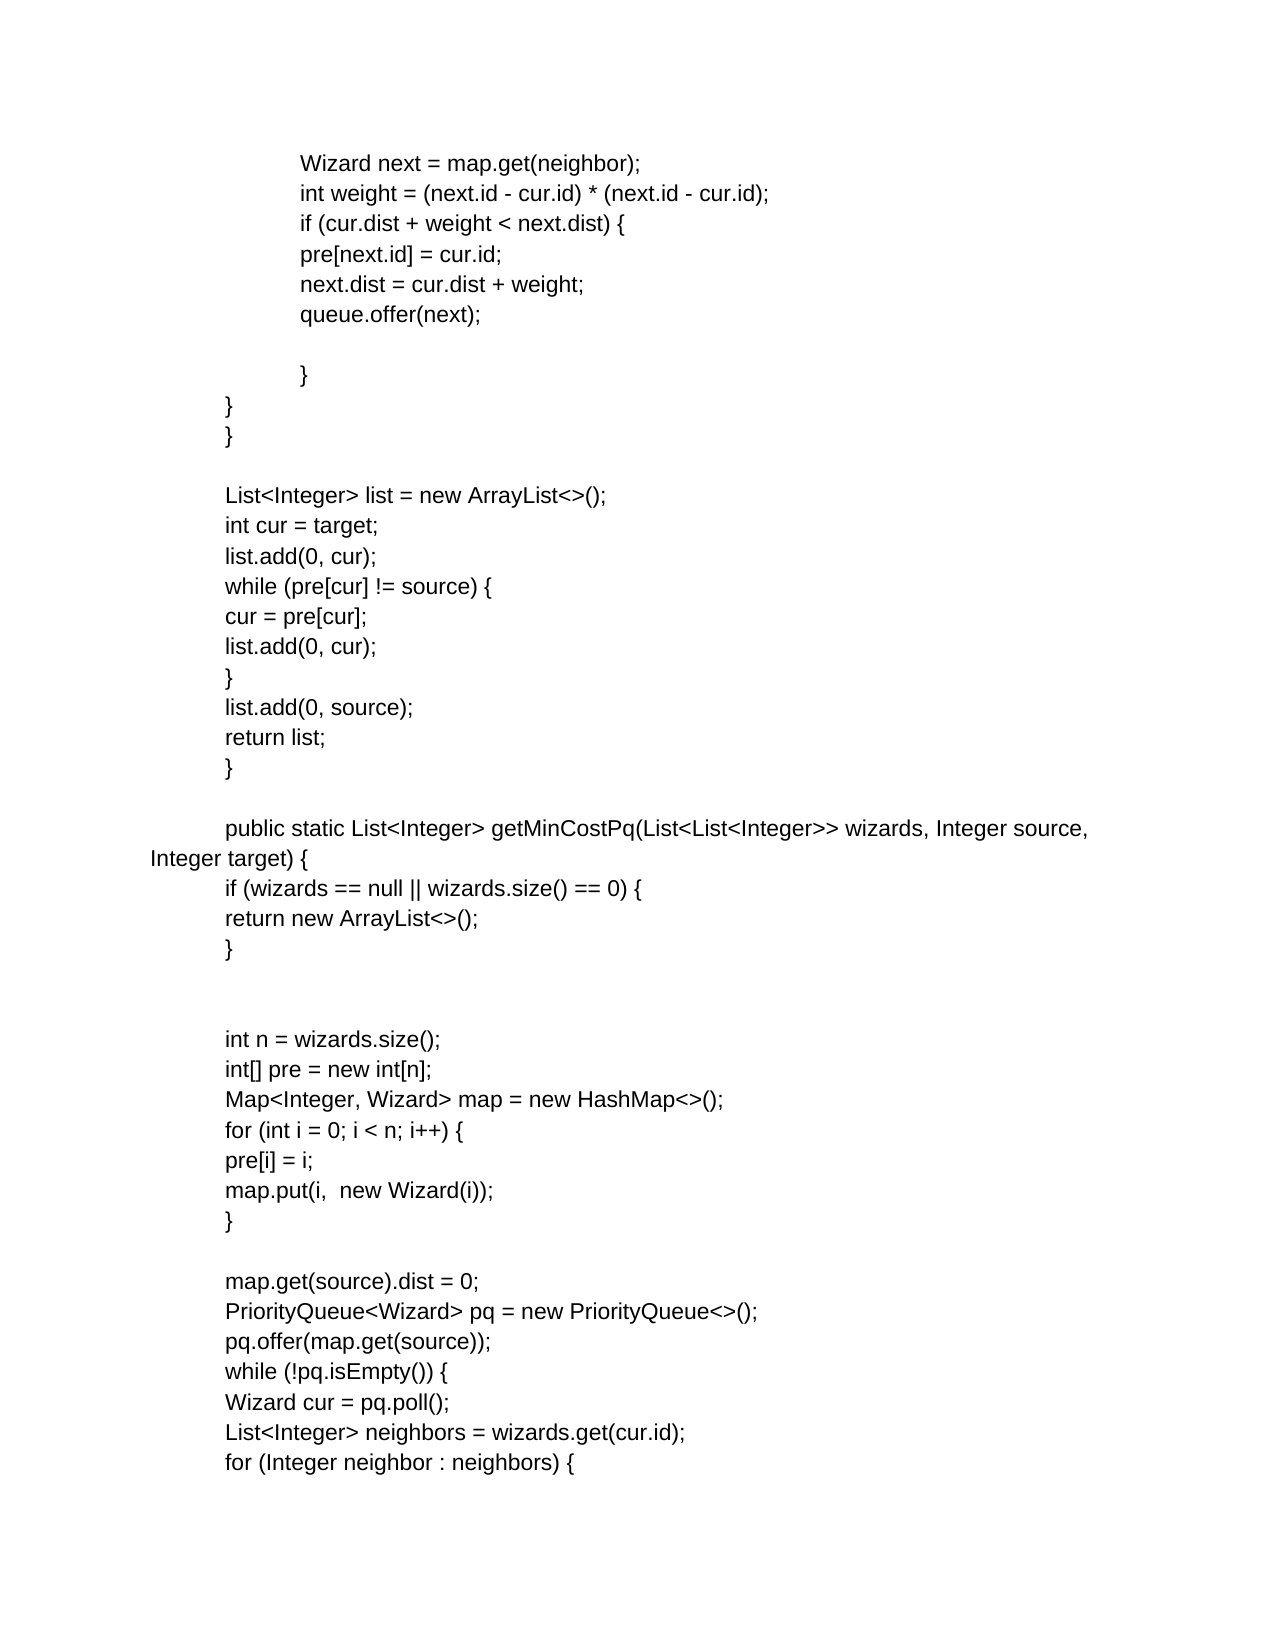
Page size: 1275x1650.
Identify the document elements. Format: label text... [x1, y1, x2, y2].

text } [150, 935, 1125, 962]
text map.put(i, new Wizard(i)); [150, 1177, 1125, 1203]
text Map<Integer, Wizard> map = new HashMap<>(); [150, 1086, 1125, 1113]
text while (pre[cur] != source) { [150, 573, 1125, 599]
text } [150, 392, 1125, 418]
text if (wizards == null || wizards.size() == 0) { [150, 875, 1125, 901]
text list.add(0, source); [150, 694, 1125, 720]
text for (Integer neighbor : neighbors) { [150, 1449, 1125, 1475]
text public static List<Integer> getMinCostPq(List<List<Integer>> wizards, Integer source, Integer target) { [150, 814, 1125, 871]
text } [150, 422, 1125, 448]
text Wizard cur = pq.poll(); [150, 1388, 1125, 1415]
text return new ArrayList<>(); [150, 905, 1125, 932]
text map.get(source).dist = 0; [150, 1268, 1125, 1294]
text list.add(0, cur); [150, 543, 1125, 569]
text int[] pre = new int[n]; [150, 1056, 1125, 1083]
text List<Integer> neighbors = wizards.get(cur.id); [150, 1419, 1125, 1445]
text } [150, 1207, 1125, 1234]
text int n = wizards.size(); [150, 1026, 1125, 1052]
text queue.offer(next); [150, 301, 1125, 327]
text pre[next.id] = cur.id; [150, 241, 1125, 267]
text while (!pq.isEmpty()) { [150, 1358, 1125, 1385]
text PriorityQueue<Wizard> pq = new PriorityQueue<>(); [150, 1298, 1125, 1324]
text list.add(0, cur); [150, 633, 1125, 660]
text Wizard next = map.get(neighbor); [150, 150, 1125, 176]
text int cur = target; [150, 512, 1125, 539]
text int weight = (next.id - cur.id) * (next.id - cur.id); [150, 180, 1125, 207]
text if (cur.dist + weight < next.dist) { [150, 210, 1125, 237]
text cur = pre[cur]; [150, 603, 1125, 629]
text pre[i] = i; [150, 1147, 1125, 1173]
text List<Integer> list = new ArrayList<>(); [150, 482, 1125, 509]
text pq.offer(map.get(source)); [150, 1328, 1125, 1354]
text for (int i = 0; i < n; i++) { [150, 1117, 1125, 1143]
text } [150, 361, 1125, 388]
text return list; [150, 724, 1125, 750]
text next.dist = cur.dist + weight; [150, 271, 1125, 297]
text } [150, 663, 1125, 690]
text } [150, 754, 1125, 781]
